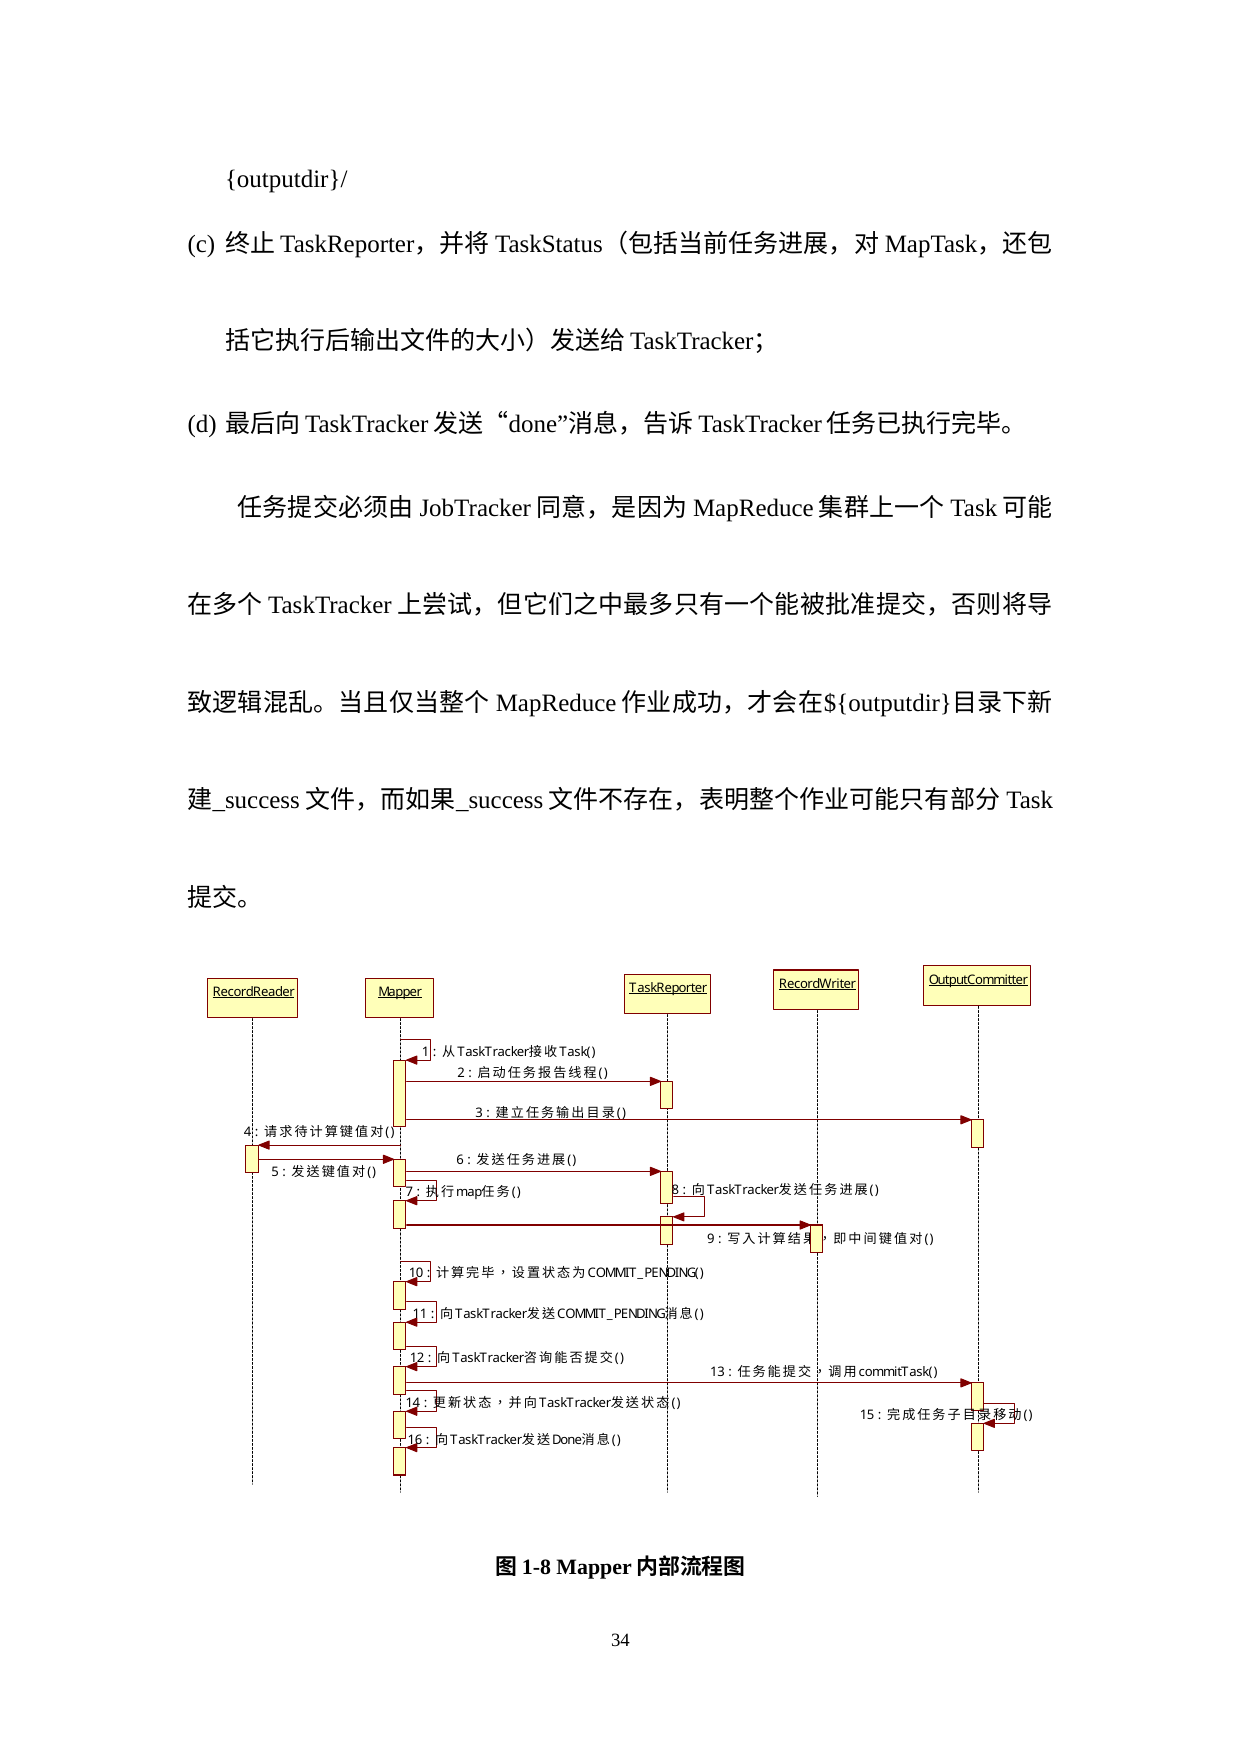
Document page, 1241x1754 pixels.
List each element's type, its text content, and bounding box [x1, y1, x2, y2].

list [187, 162, 1053, 194]
text 任务提交必须由JobTracker同意，是因为MapReduce集群上一个Task可能在多个TaskTracker上尝试，但它们之中最多只有一个能被批准提交，否则将导致逻辑混乱。当且仅当整个MapReduce作业成功，才会在${outputdir}目录下新建_success文件，而如果_success文件不存在，表明整个作业可能只有部分Task提交。 [187, 473, 1053, 928]
list 最后向TaskTracker发送“done”消息，告诉TaskTracker任务已执行完毕。 [187, 389, 1053, 454]
list 终止TaskReporter，并将TaskStatus（包括当前任务进展，对MapTask，还包括它执行后输出文件的大小）发送给TaskTracker； [187, 209, 1053, 371]
